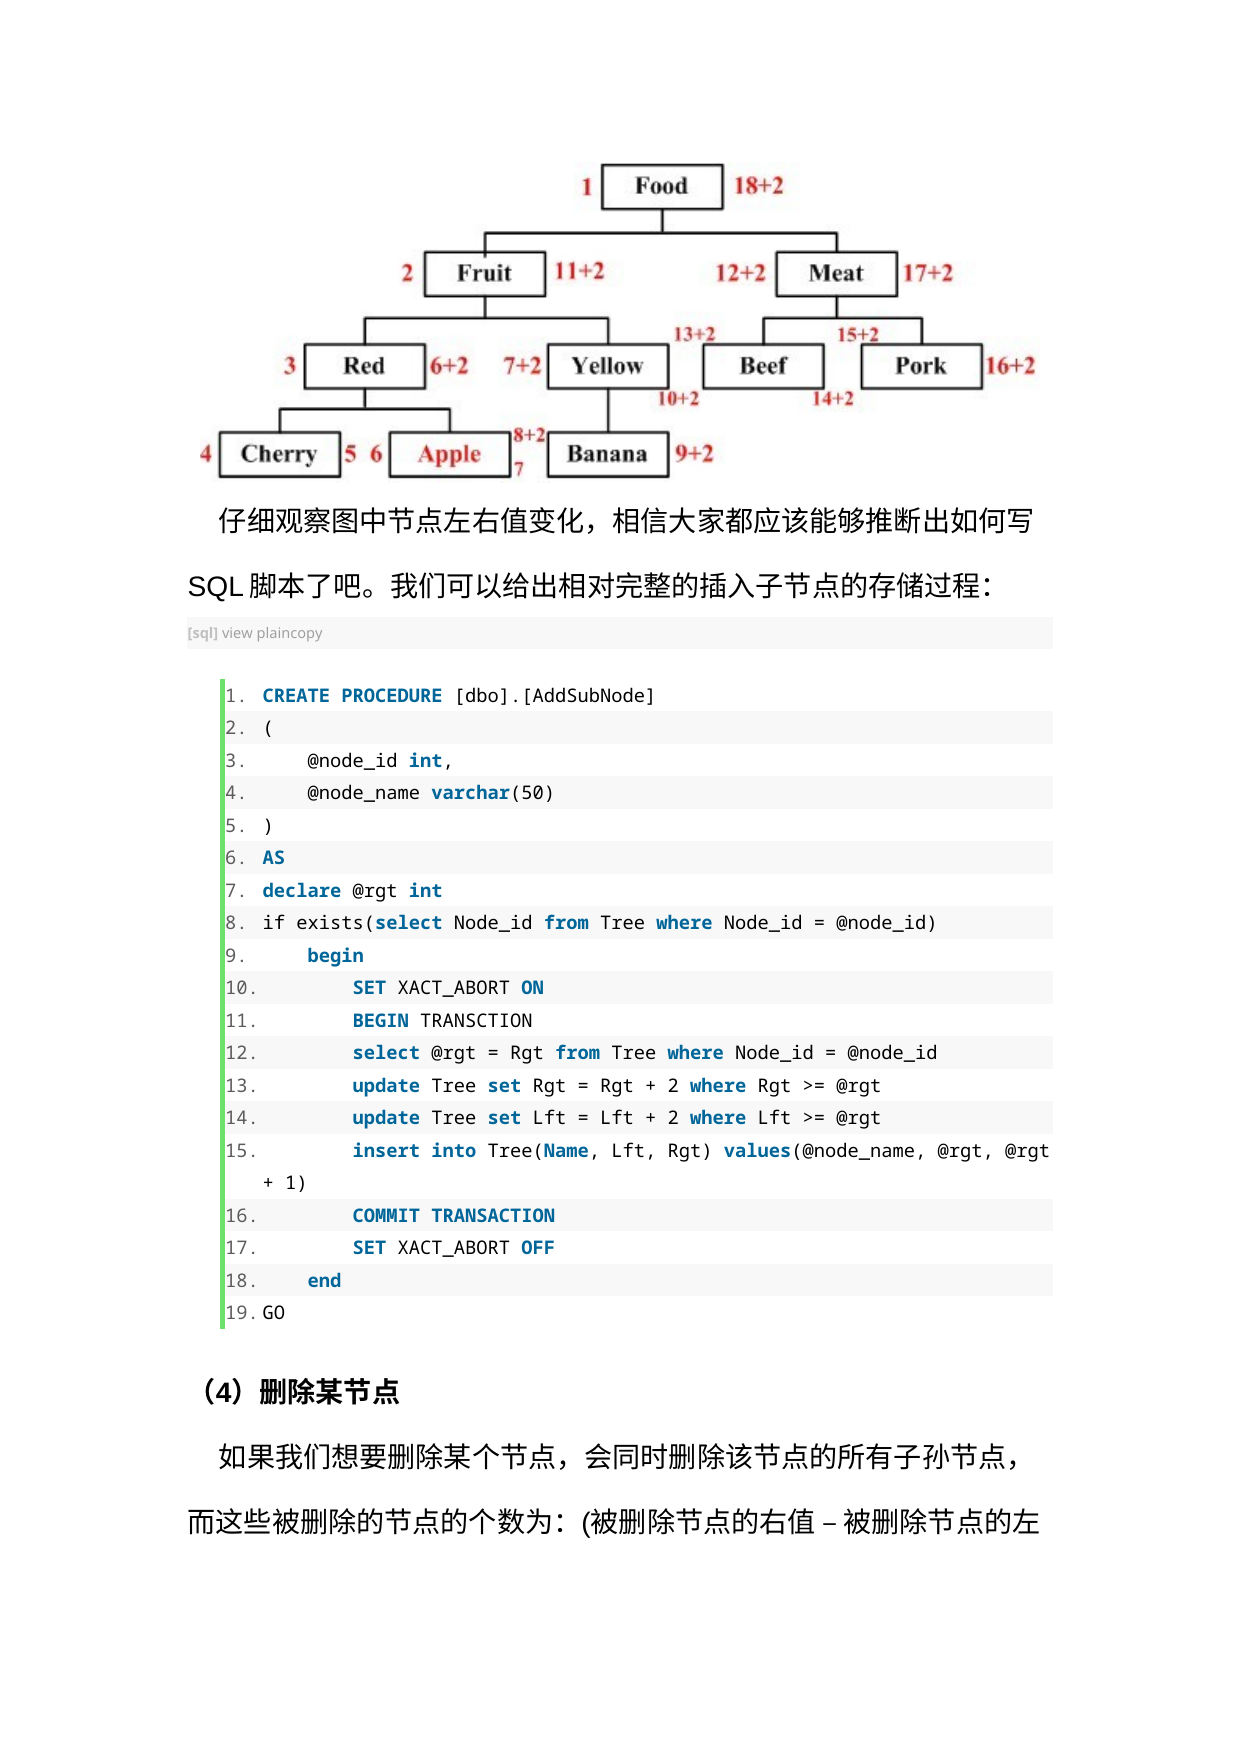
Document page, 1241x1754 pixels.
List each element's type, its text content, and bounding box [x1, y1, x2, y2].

list CREATE PROCEDURE [dbo].[AddSubNode] [225, 679, 1053, 711]
list AS [225, 841, 1053, 874]
list begin [225, 939, 1053, 971]
list GO [225, 1296, 1053, 1329]
list @node_id int, [225, 744, 1053, 776]
list end [225, 1264, 1053, 1296]
list insert into Tree(Name, Lft, Rgt) values(@node_name, @rgt, @rgt + 1) [225, 1134, 1053, 1199]
picture [199, 162, 1041, 483]
list ( [225, 711, 1053, 744]
list select @rgt = Rgt from Tree where Node_id = @node_id [225, 1036, 1053, 1069]
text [187, 1423, 1053, 1553]
list SET XACT_ABORT OFF [225, 1231, 1053, 1264]
list SET XACT_ABORT ON [225, 971, 1053, 1004]
list update Tree set Rgt = Rgt + 2 where Rgt >= @rgt [225, 1069, 1053, 1101]
list if exists(select Node_id from Tree where Node_id = @node_id) [225, 906, 1053, 939]
list COMMIT TRANSACTION [225, 1199, 1053, 1231]
text （4）删除某节点 [187, 1358, 1053, 1423]
text [sql] view plaincopy [187, 617, 1053, 649]
list @node_name varchar(50) [225, 776, 1053, 809]
text 仔细观察图中节点左右值变化，相信大家都应该能够推断出如何写SQL脚本了吧。我们可以给出相对完整的插入子节点的存储过程： [187, 487, 1053, 617]
list ) [225, 809, 1053, 841]
list declare @rgt int [225, 874, 1053, 906]
list update Tree set Lft = Lft + 2 where Lft >= @rgt [225, 1101, 1053, 1134]
list BEGIN TRANSCTION [225, 1004, 1053, 1036]
